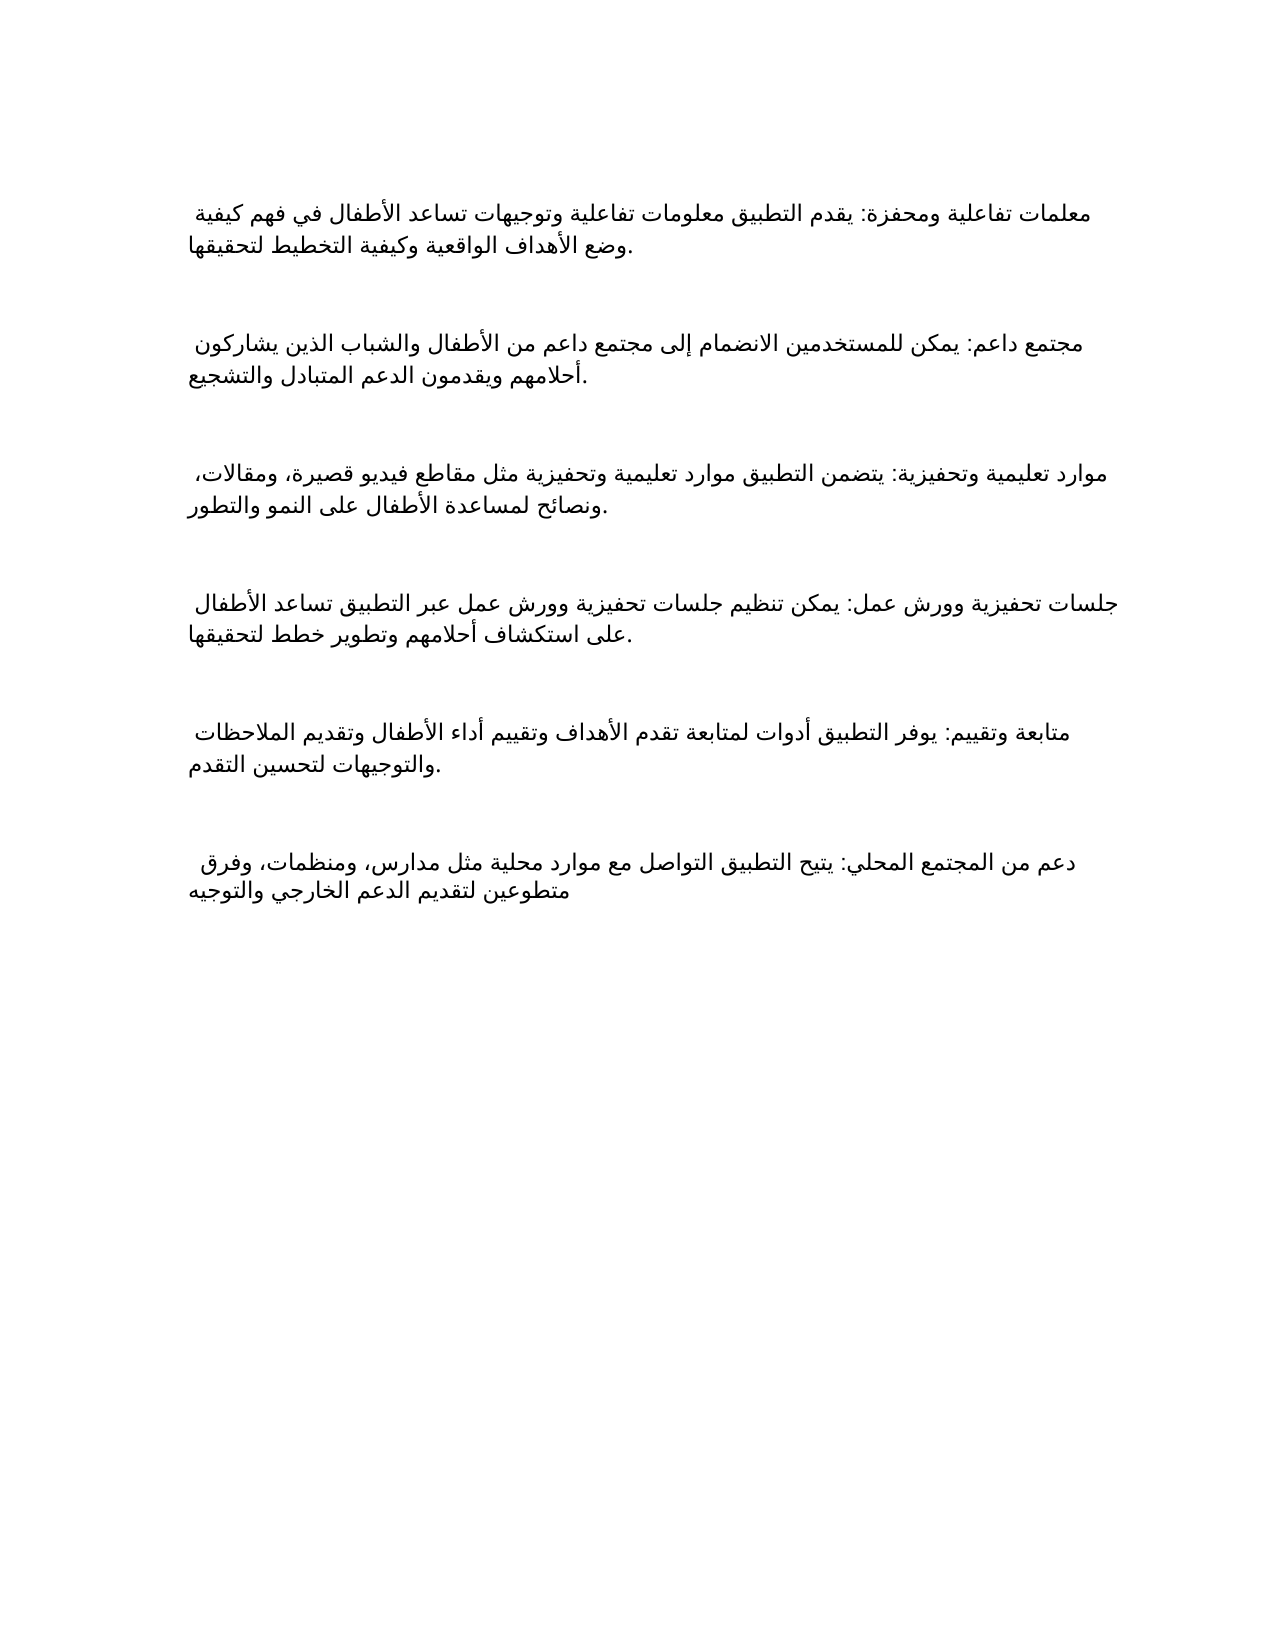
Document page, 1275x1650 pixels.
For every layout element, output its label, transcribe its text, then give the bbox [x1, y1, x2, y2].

text معلمات تفاعلية ومحفزة: يقدم التطبيق معلومات تفاعلية وتوجيهات تساعد الأطفال في فهم كيفية وضع الأهداف الواقعية وكيفية التخطيط لتحقيقها. [187, 200, 1125, 261]
text جلسات تحفيزية وورش عمل: يمكن تنظيم جلسات تحفيزية وورش عمل عبر التطبيق تساعد الأطفال على استكشاف أحلامهم وتطوير خطط لتحقيقها. [187, 589, 1125, 649]
text مجتمع داعم: يمكن للمستخدمين الانضمام إلى مجتمع داعم من الأطفال والشباب الذين يشاركون أحلامهم ويقدمون الدعم المتبادل والتشجيع. [187, 330, 1125, 390]
text دعم من المجتمع المحلي: يتيح التطبيق التواصل مع موارد محلية مثل مدارس، ومنظمات، وفرق متطوعين لتقديم الدعم الخارجي والتوجيه [187, 849, 1125, 904]
text موارد تعليمية وتحفيزية: يتضمن التطبيق موارد تعليمية وتحفيزية مثل مقاطع فيديو قصيرة، ومقالات، ونصائح لمساعدة الأطفال على النمو والتطور. [187, 460, 1125, 520]
text متابعة وتقييم: يوفر التطبيق أدوات لمتابعة تقدم الأهداف وتقييم أداء الأطفال وتقديم الملاحظات والتوجيهات لتحسين التقدم. [187, 719, 1125, 779]
